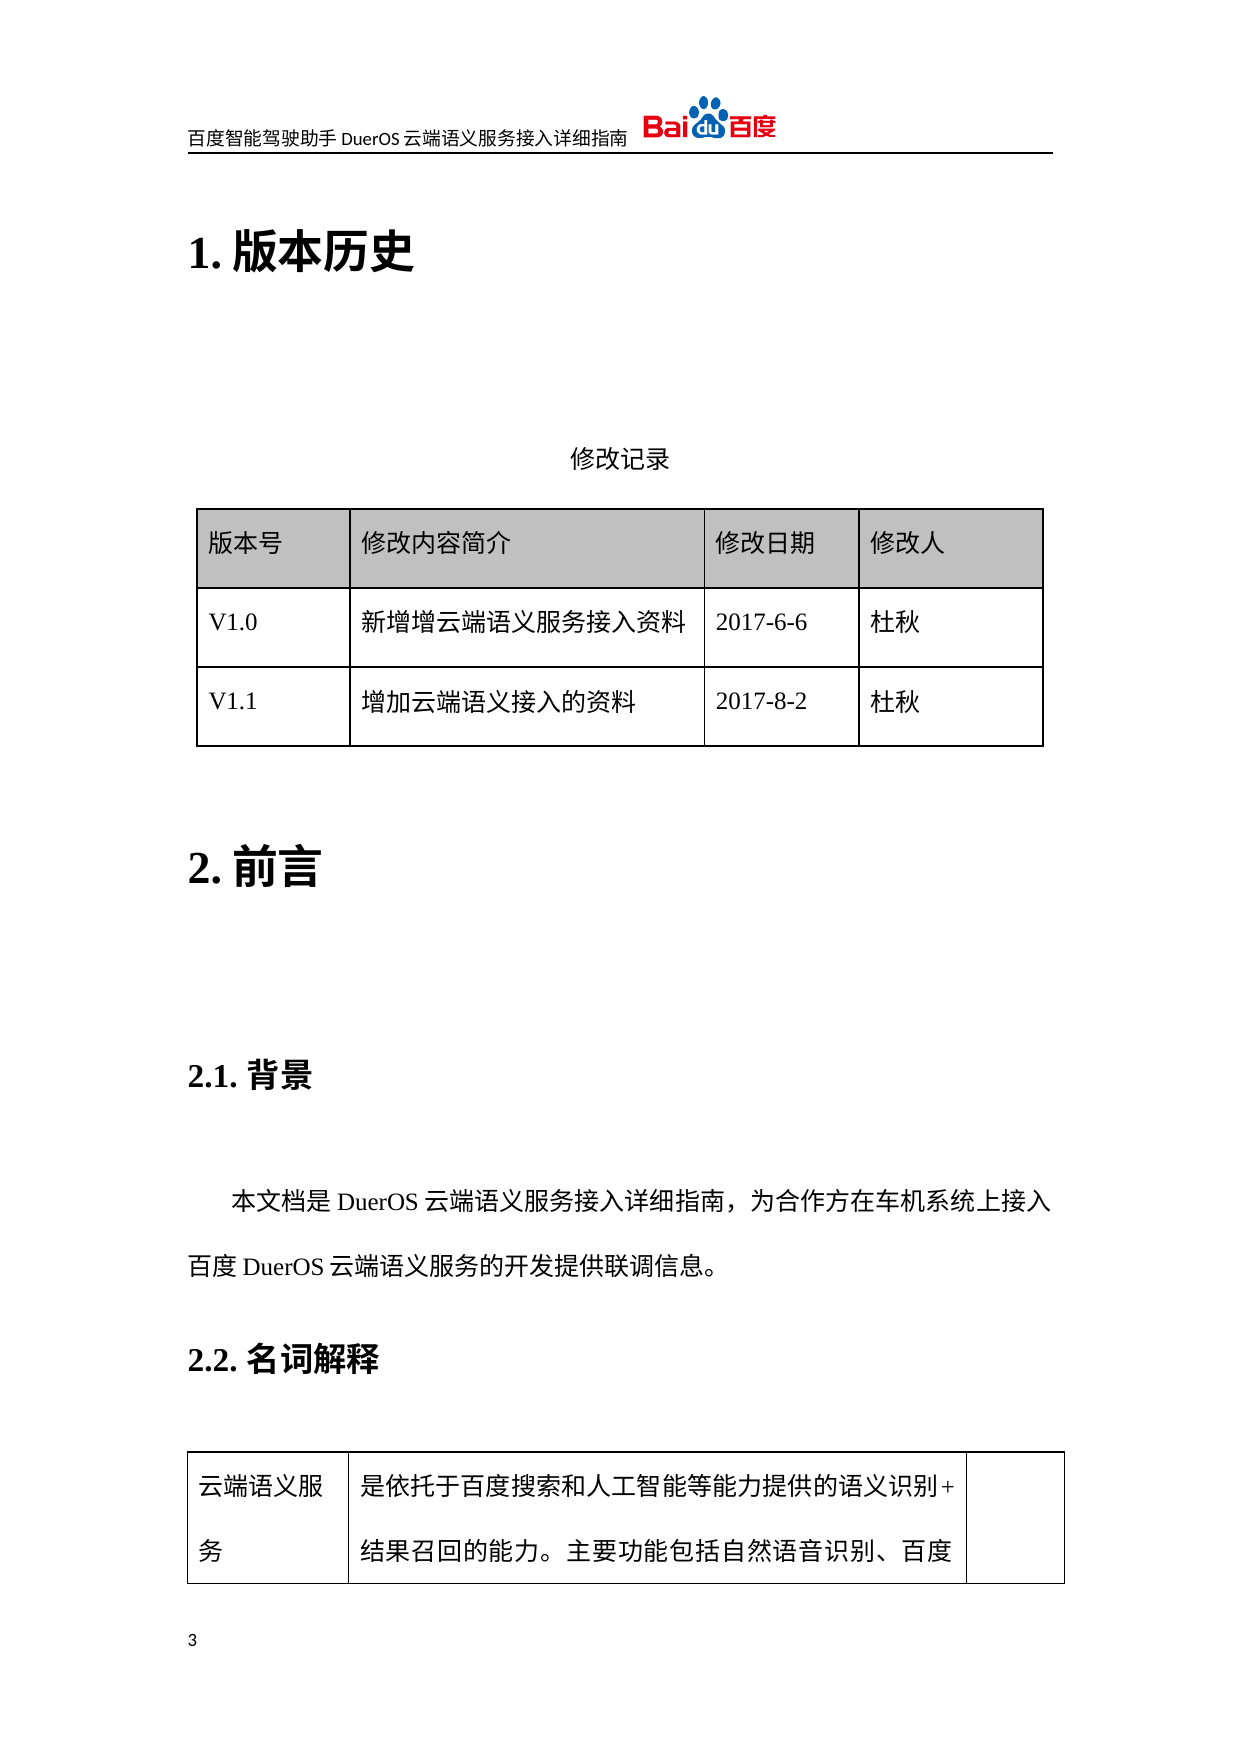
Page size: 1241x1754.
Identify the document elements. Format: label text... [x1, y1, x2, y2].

table_header 是依托于百度搜索和人工智能等能力提供的语义识别+结果召回的能力。主要功能包括自然语音识别、百度搜索结果召回、百度地图POI结果召回、百度音乐资源召回等能力。 [349, 1453, 966, 1582]
table_header 云端语义服务 [188, 1453, 348, 1582]
subtitle 名词解释 [187, 1324, 1053, 1389]
table_cell V1.0 [198, 589, 349, 666]
table_cell 杜秋 [860, 668, 1042, 745]
picture [628, 88, 785, 145]
table_header 修改内容简介 [351, 510, 704, 587]
table_cell V1.1 [198, 668, 349, 745]
subtitle 版本历史 [187, 199, 1053, 297]
table_header 版本号 [198, 510, 349, 587]
table_header 修改人 [860, 510, 1042, 587]
table_header [967, 1453, 1064, 1582]
text 修改记录 [187, 425, 1053, 490]
table_header 修改日期 [705, 510, 858, 587]
table_cell 2017-8-2 [705, 668, 858, 745]
text 本文档是DuerOS云端语义服务接入详细指南，为合作方在车机系统上接入百度DuerOS云端语义服务的开发提供联调信息。 [187, 1167, 1053, 1297]
table_cell 2017-6-6 [705, 589, 858, 666]
table_cell 增加云端语义接入的资料 [351, 668, 704, 745]
table_cell 新增增云端语义服务接入资料 [351, 589, 704, 666]
subtitle 背景 [187, 1040, 1053, 1105]
subtitle 前言 [187, 814, 1053, 912]
table_cell 杜秋 [860, 589, 1042, 666]
